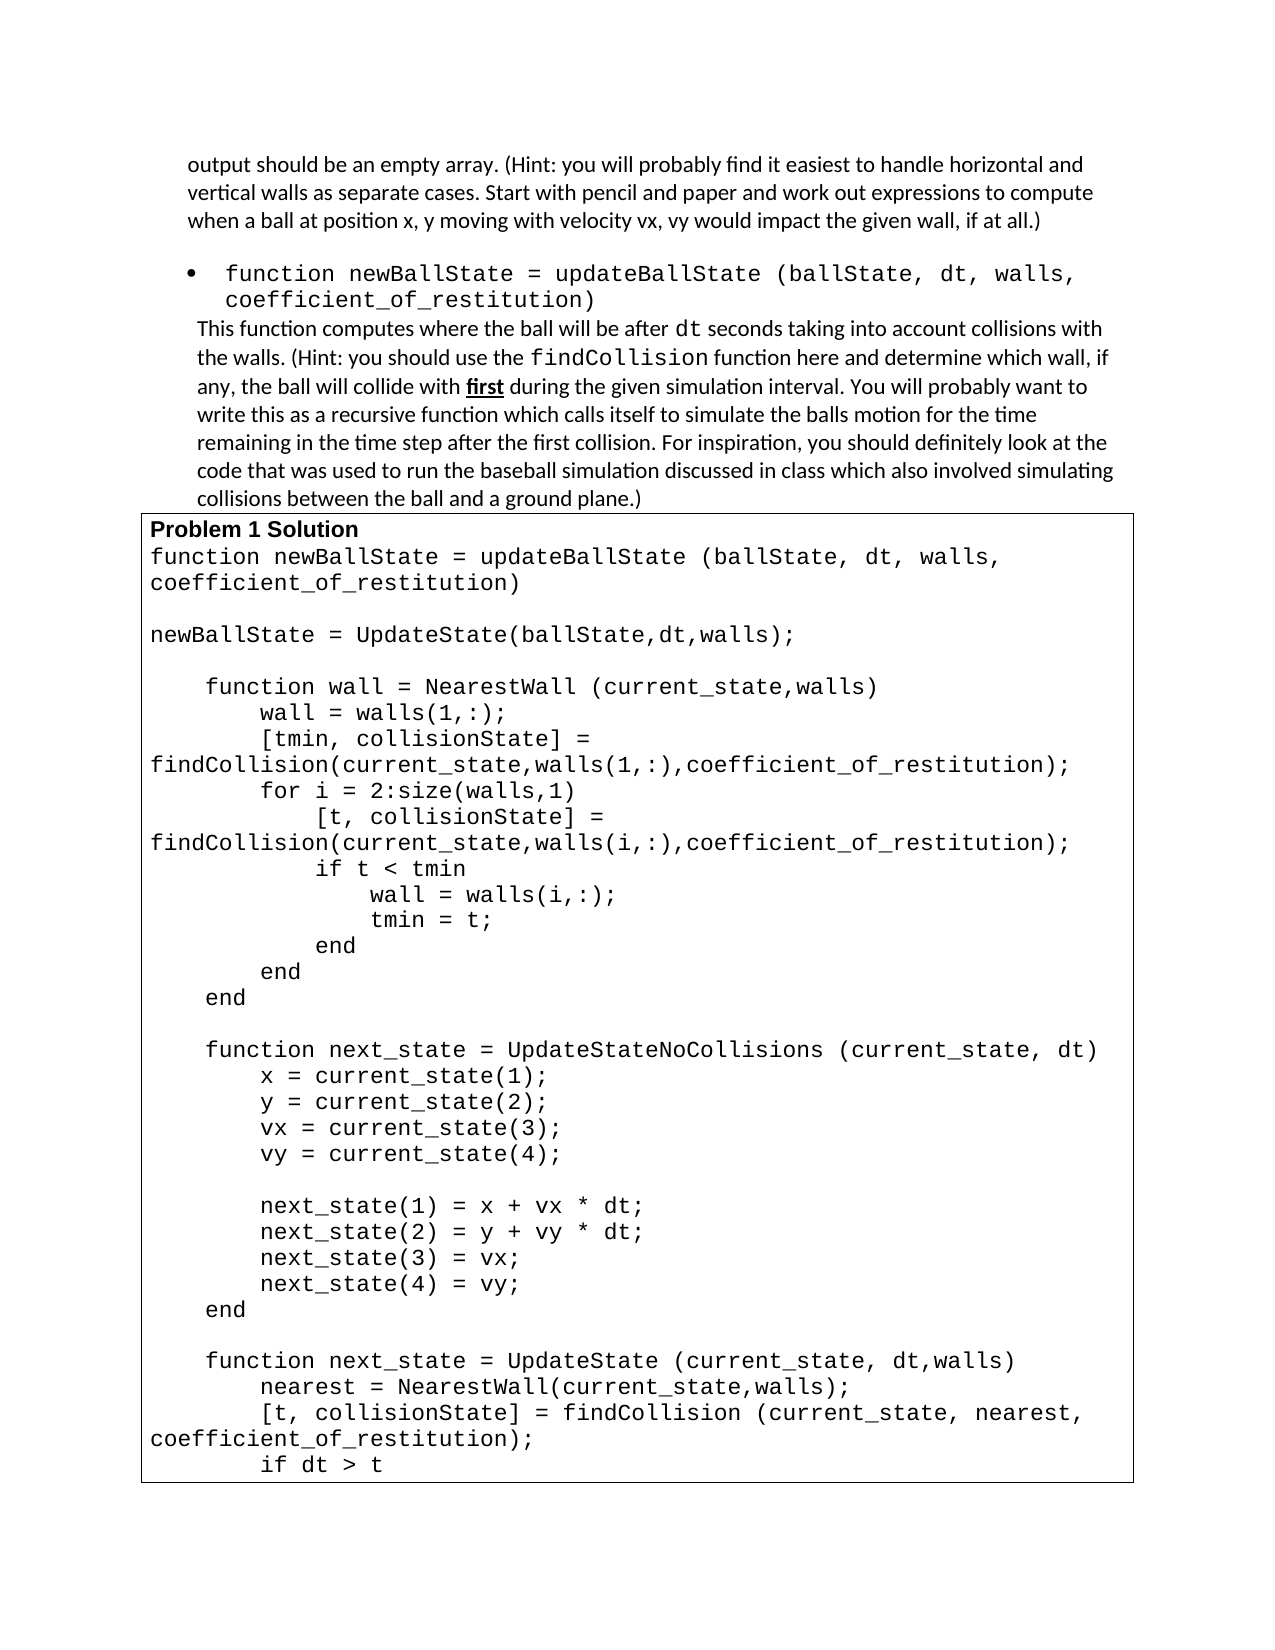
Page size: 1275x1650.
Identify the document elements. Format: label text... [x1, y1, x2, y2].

text wall = walls(i,:); [150, 883, 1125, 909]
text tmin = t; [150, 909, 1125, 935]
text if t < tmin [150, 857, 1125, 883]
text end [150, 935, 1125, 961]
text function wall = NearestWall (current_state,walls) [150, 675, 1125, 701]
text next_state(3) = vx; [150, 1246, 1125, 1272]
list function newBallState = updateBallState (ballState, dt, walls, coefficient_of_restitution) [187, 262, 1125, 314]
text x = current_state(1); [150, 1064, 1125, 1090]
text next_state(4) = vy; [150, 1272, 1125, 1298]
text next_state(1) = x + vx * dt; [150, 1194, 1125, 1220]
text vx = current_state(3); [150, 1116, 1125, 1142]
text next_state(2) = y + vy * dt; [150, 1220, 1125, 1246]
text vy = current_state(4); [150, 1142, 1125, 1168]
text for i = 2:size(walls,1) [150, 779, 1125, 805]
text function next_state = UpdateState (current_state, dt,walls) [150, 1350, 1125, 1376]
text [tmin, collisionState] = findCollision(current_state,walls(1,:),coefficient_of_restitution); [150, 727, 1125, 779]
text if dt > t [142, 1450, 1133, 1482]
text nearest = NearestWall(current_state,walls); [150, 1376, 1125, 1402]
text Problem 1 Solution [142, 514, 1133, 542]
text This function computes where the ball will be after dt seconds taking into account collisions with the walls. (Hint: you should use the findCollision function here and determine which wall, if any, the ball will collide with first during the given simulation interval. You will probably want to write this as a recursive function which calls itself to simulate the balls motion for the time remaining in the time step after the first collision. For inspiration, you should definitely look at the code that was used to run the baseball simulation discussed in class which also involved simulating collisions between the ball and a ground plane.) [197, 314, 1125, 512]
text end [150, 1298, 1125, 1324]
text [t, collisionState] = findCollision (current_state, nearest, coefficient_of_restitution); [150, 1402, 1125, 1450]
text [t, collisionState] = findCollision(current_state,walls(i,:),coefficient_of_restitution); [150, 805, 1125, 857]
text function newBallState = updateBallState (ballState, dt, walls, coefficient_of_restitution) [142, 543, 1133, 598]
text newBallState = UpdateState(ballState,dt,walls); [150, 623, 1125, 649]
text end [150, 961, 1125, 987]
text wall = walls(1,:); [150, 701, 1125, 727]
text y = current_state(2); [150, 1090, 1125, 1116]
text end [150, 987, 1125, 1013]
text function next_state = UpdateStateNoCollisions (current_state, dt) [150, 1038, 1125, 1064]
